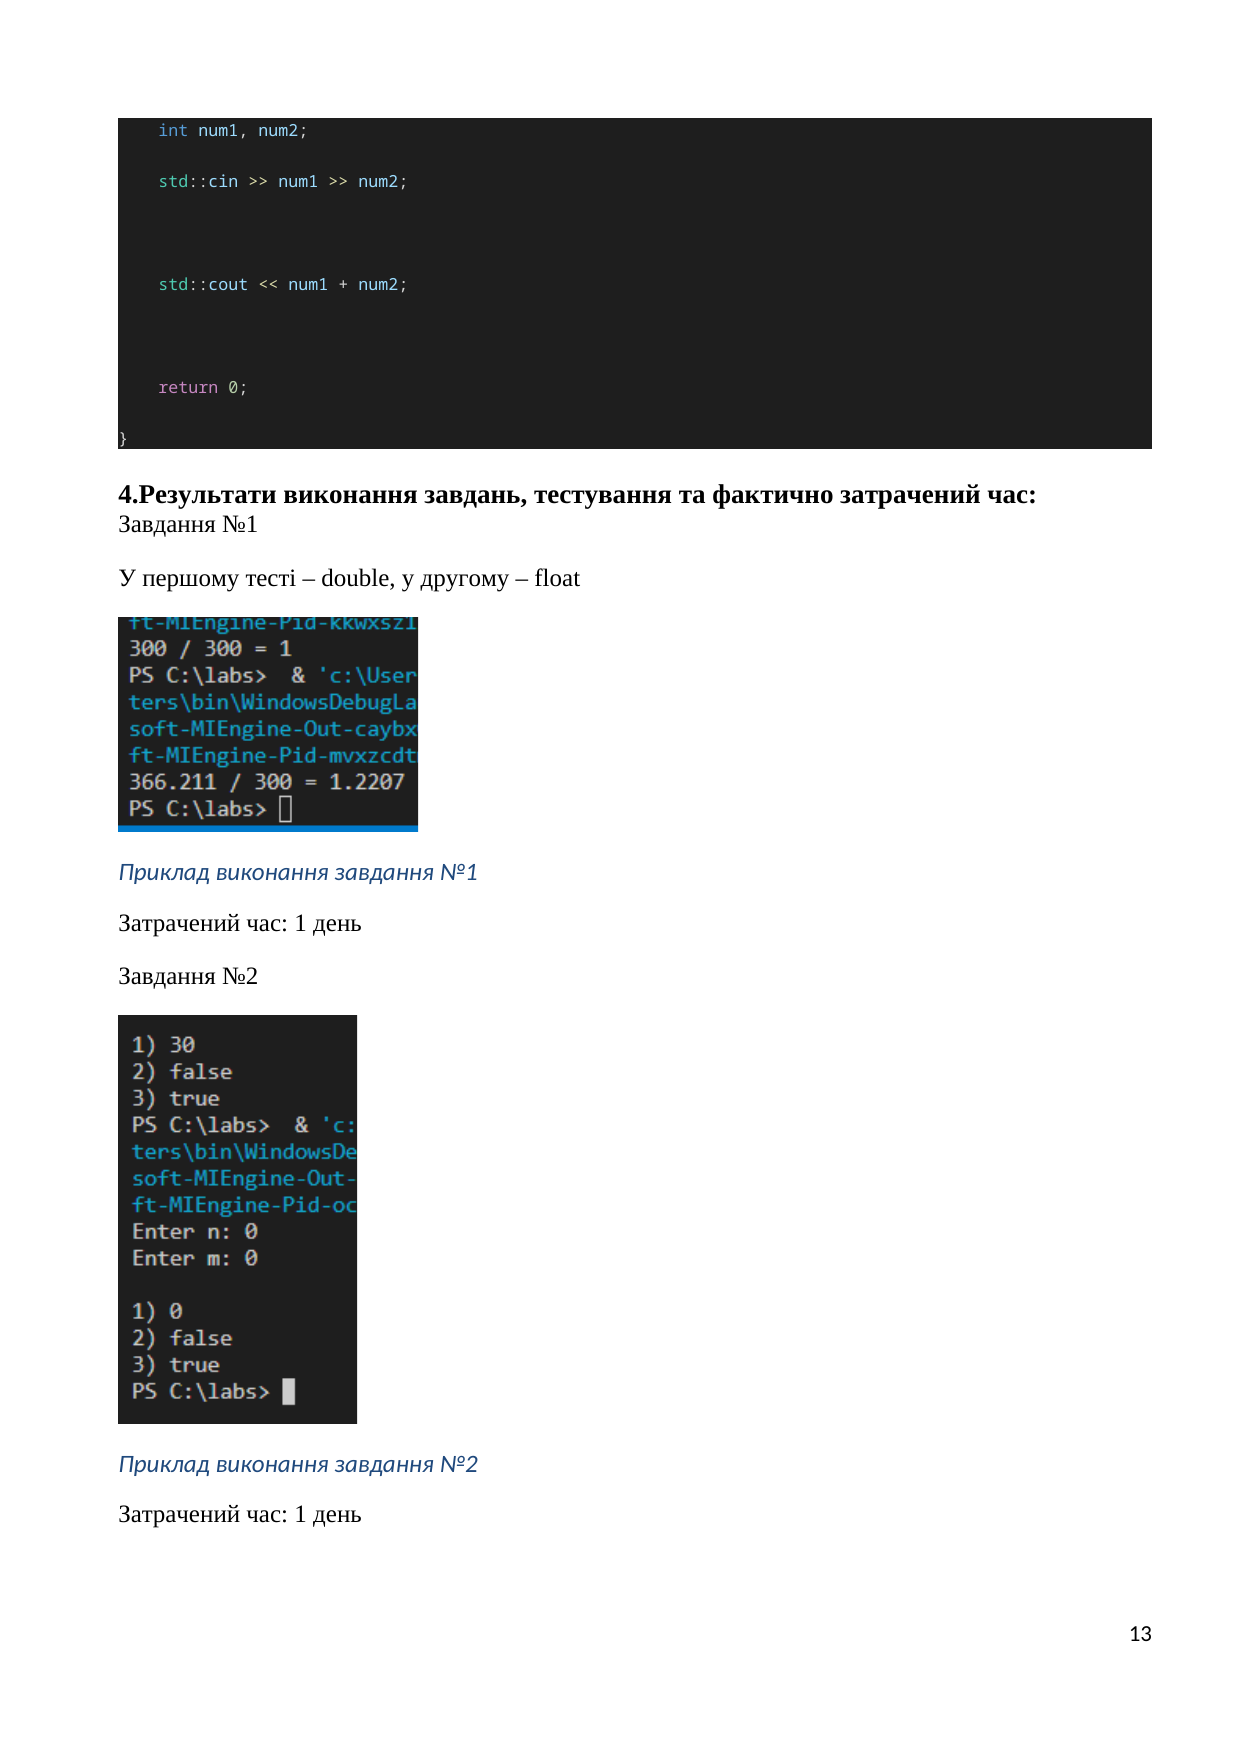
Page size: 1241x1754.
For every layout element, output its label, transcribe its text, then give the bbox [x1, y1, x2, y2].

text } [118, 427, 1152, 449]
text Затрачений час: 1 день [118, 1499, 1152, 1528]
text Приклад виконання завдання №2 [118, 1448, 1152, 1479]
text У першому тесті – double, у другому – float [118, 563, 1152, 592]
subtitle 4.Результати виконання завдань, тестування та фактично затрачений час: [118, 478, 1152, 509]
text return 0; [118, 375, 1152, 398]
text std::cout << num1 + num2; [118, 272, 1152, 295]
text Приклад виконання завдання №1 [118, 856, 1152, 887]
text std::cin >> num1 >> num2; [118, 169, 1152, 192]
text Затрачений час: 1 день [118, 908, 1152, 936]
picture [118, 1015, 358, 1424]
text int num1, num2; [118, 118, 1152, 141]
text Завдання №2 [118, 961, 1152, 990]
picture [118, 617, 419, 832]
text Завдання №1 [118, 509, 1152, 538]
